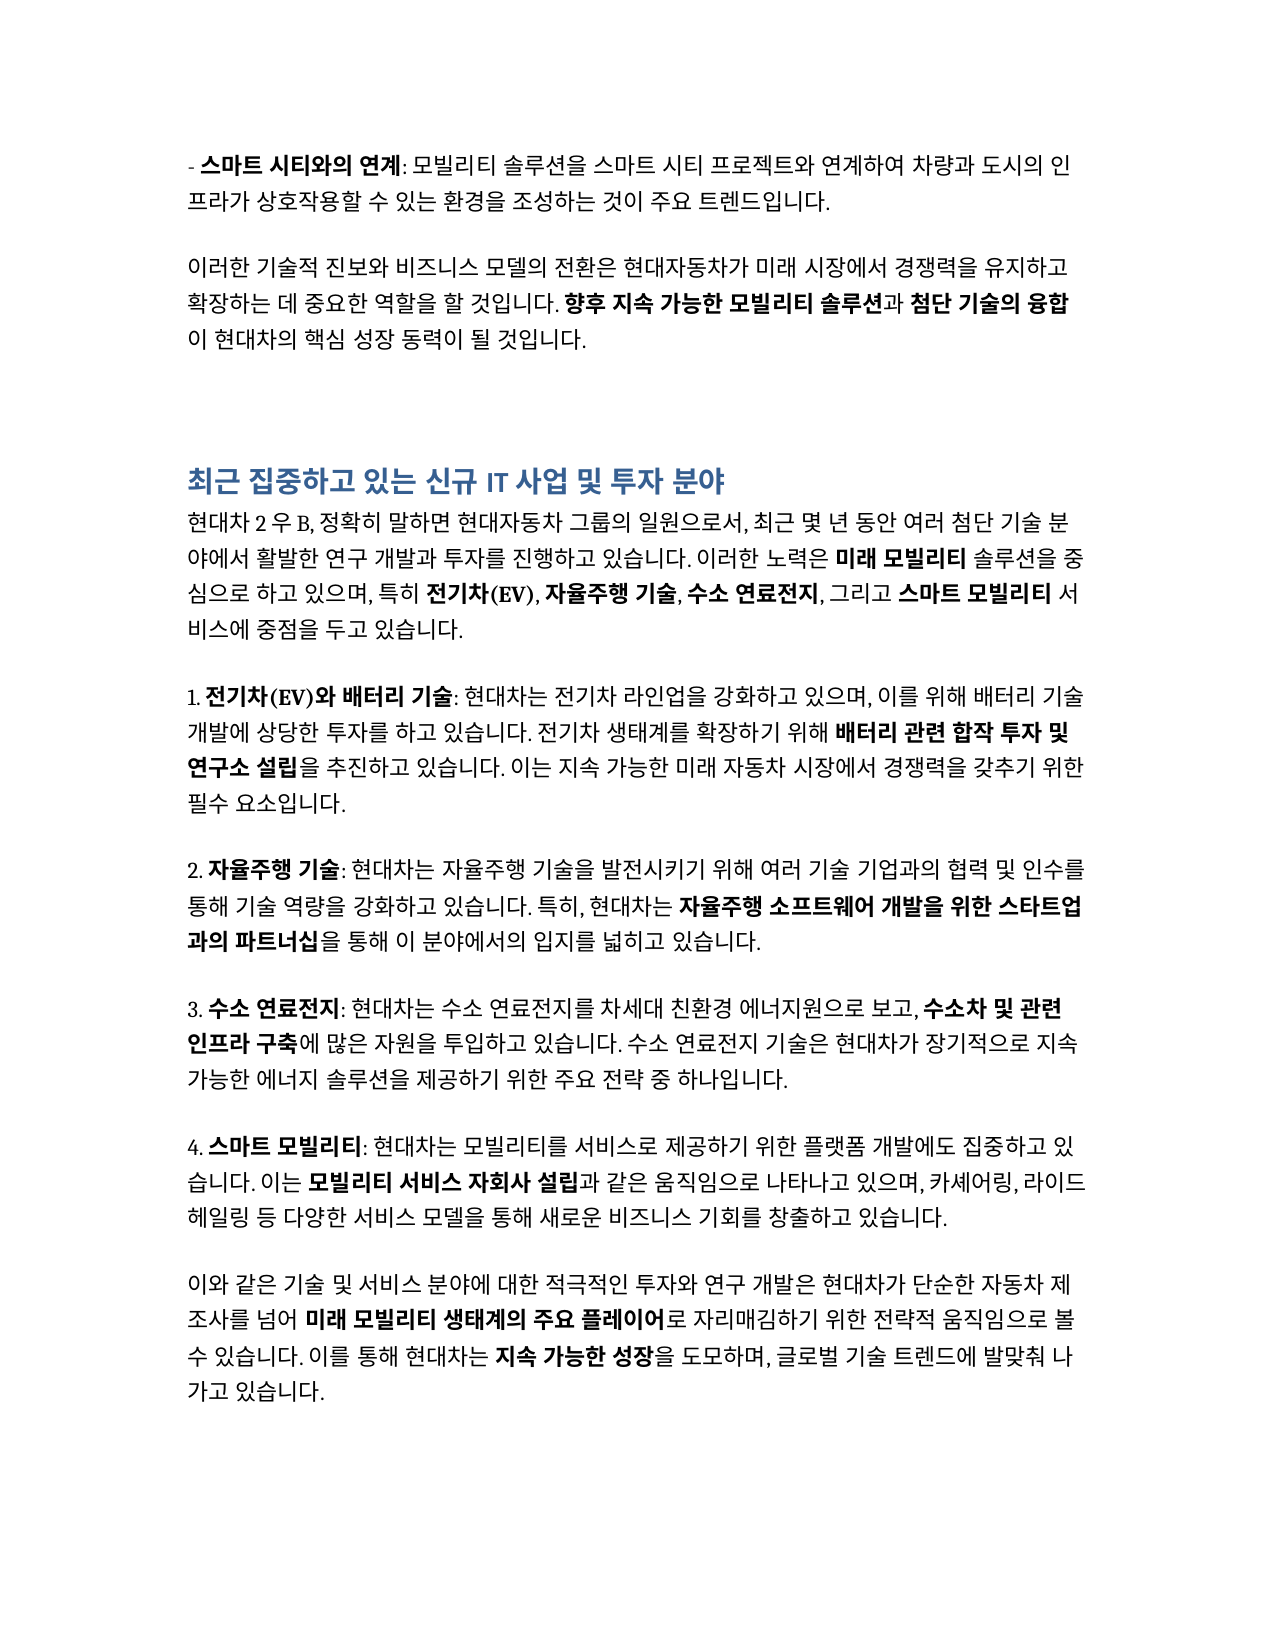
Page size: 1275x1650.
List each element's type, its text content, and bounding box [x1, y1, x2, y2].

text 현대차2우B, 정확히 말하면 현대자동차 그룹의 일원으로서, 최근 몇 년 동안 여러 첨단 기술 분야에서 활발한 연구 개발과 투자를 진행하고 있습니다. 이러한 노력은 미래 모빌리티 솔루션을 중심으로 하고 있으며, 특히 전기차(EV), 자율주행 기술, 수소 연료전지, 그리고 스마트 모빌리티 서비스에 중점을 두고 있습니다. 1. 전기차(EV)와 배터리 기술: 현대차는 전기차 라인업을 강화하고 있으며, 이를 위해 배터리 기술 개발에 상당한 투자를 하고 있습니다. 전기차 생태계를 확장하기 위해 배터리 관련 합작 투자 및 연구소 설립을 추진하고 있습니다. 이는 지속 가능한 미래 자동차 시장에서 경쟁력을 갖추기 위한 필수 요소입니다. 2. 자율주행 기술: 현대차는 자율주행 기술을 발전시키기 위해 여러 기술 기업과의 협력 및 인수를 통해 기술 역량을 강화하고 있습니다. 특히, 현대차는 자율주행 소프트웨어 개발을 위한 스타트업과의 파트너십을 통해 이 분야에서의 입지를 넓히고 있습니다. 3. 수소 연료전지: 현대차는 수소 연료전지를 차세대 친환경 에너지원으로 보고, 수소차 및 관련 인프라 구축에 많은 자원을 투입하고 있습니다. 수소 연료전지 기술은 현대차가 장기적으로 지속 가능한 에너지 솔루션을 제공하기 위한 주요 전략 중 하나입니다. 4. 스마트 모빌리티: 현대차는 모빌리티를 서비스로 제공하기 위한 플랫폼 개발에도 집중하고 있습니다. 이는 모빌리티 서비스 자회사 설립과 같은 움직임으로 나타나고 있으며, 카셰어링, 라이드헤일링 등 다양한 서비스 모델을 통해 새로운 비즈니스 기회를 창출하고 있습니다. 이와 같은 기술 및 서비스 분야에 대한 적극적인 투자와 연구 개발은 현대차가 단순한 자동차 제조사를 넘어 미래 모빌리티 생태계의 주요 플레이어로 자리매김하기 위한 전략적 움직임으로 볼 수 있습니다. 이를 통해 현대차는 지속 가능한 성장을 도모하며, 글로벌 기술 트렌드에 발맞춰 나가고 있습니다. [187, 507, 1087, 1408]
subtitle 최근 집중하고 있는 신규 IT 사업 및 투자 분야 [187, 461, 1087, 501]
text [187, 150, 1087, 355]
